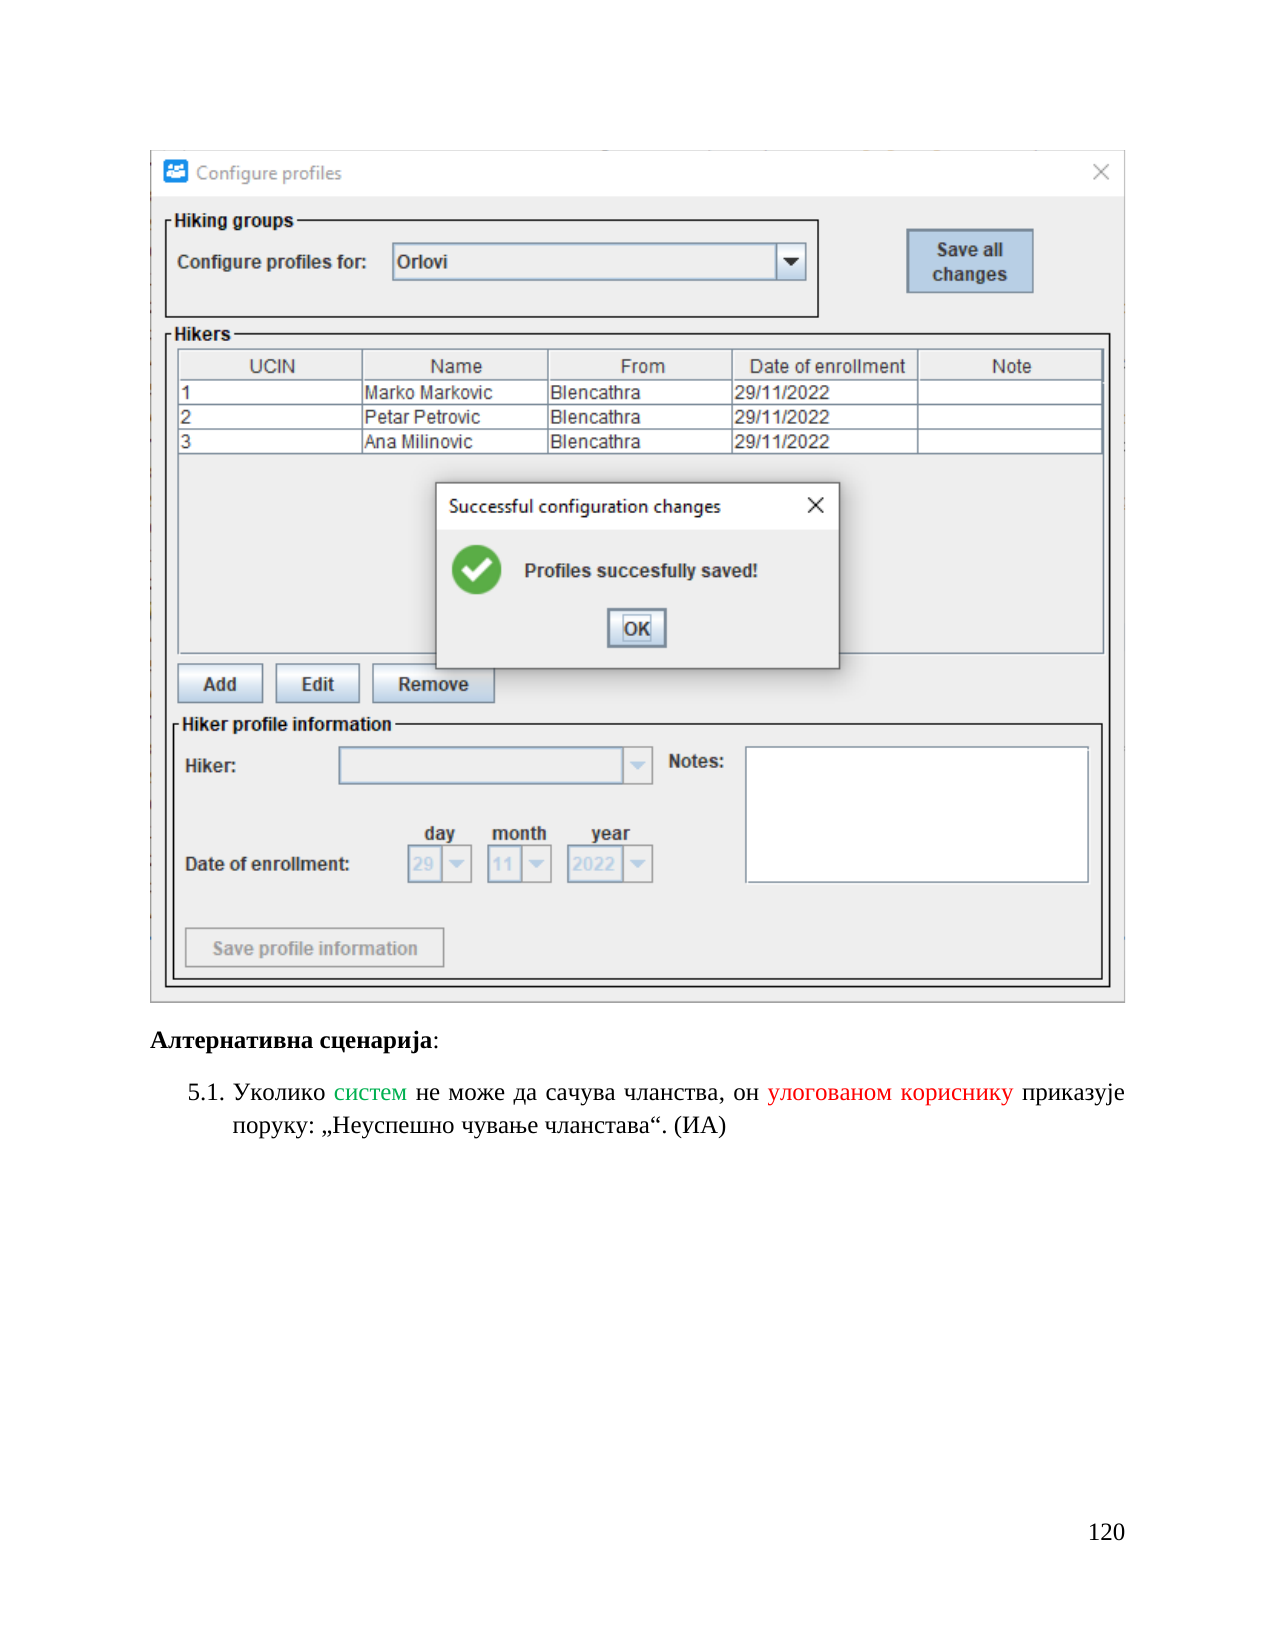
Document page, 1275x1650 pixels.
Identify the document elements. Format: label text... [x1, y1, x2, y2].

list Уколико систем не може да сачува чланства, он улогованом кориснику приказује поруку: „Неуспешно чување чланстава“. (ИА) [187, 1077, 1125, 1139]
text Алтернативна сценарија: [150, 1025, 1125, 1054]
picture [150, 150, 1125, 1003]
